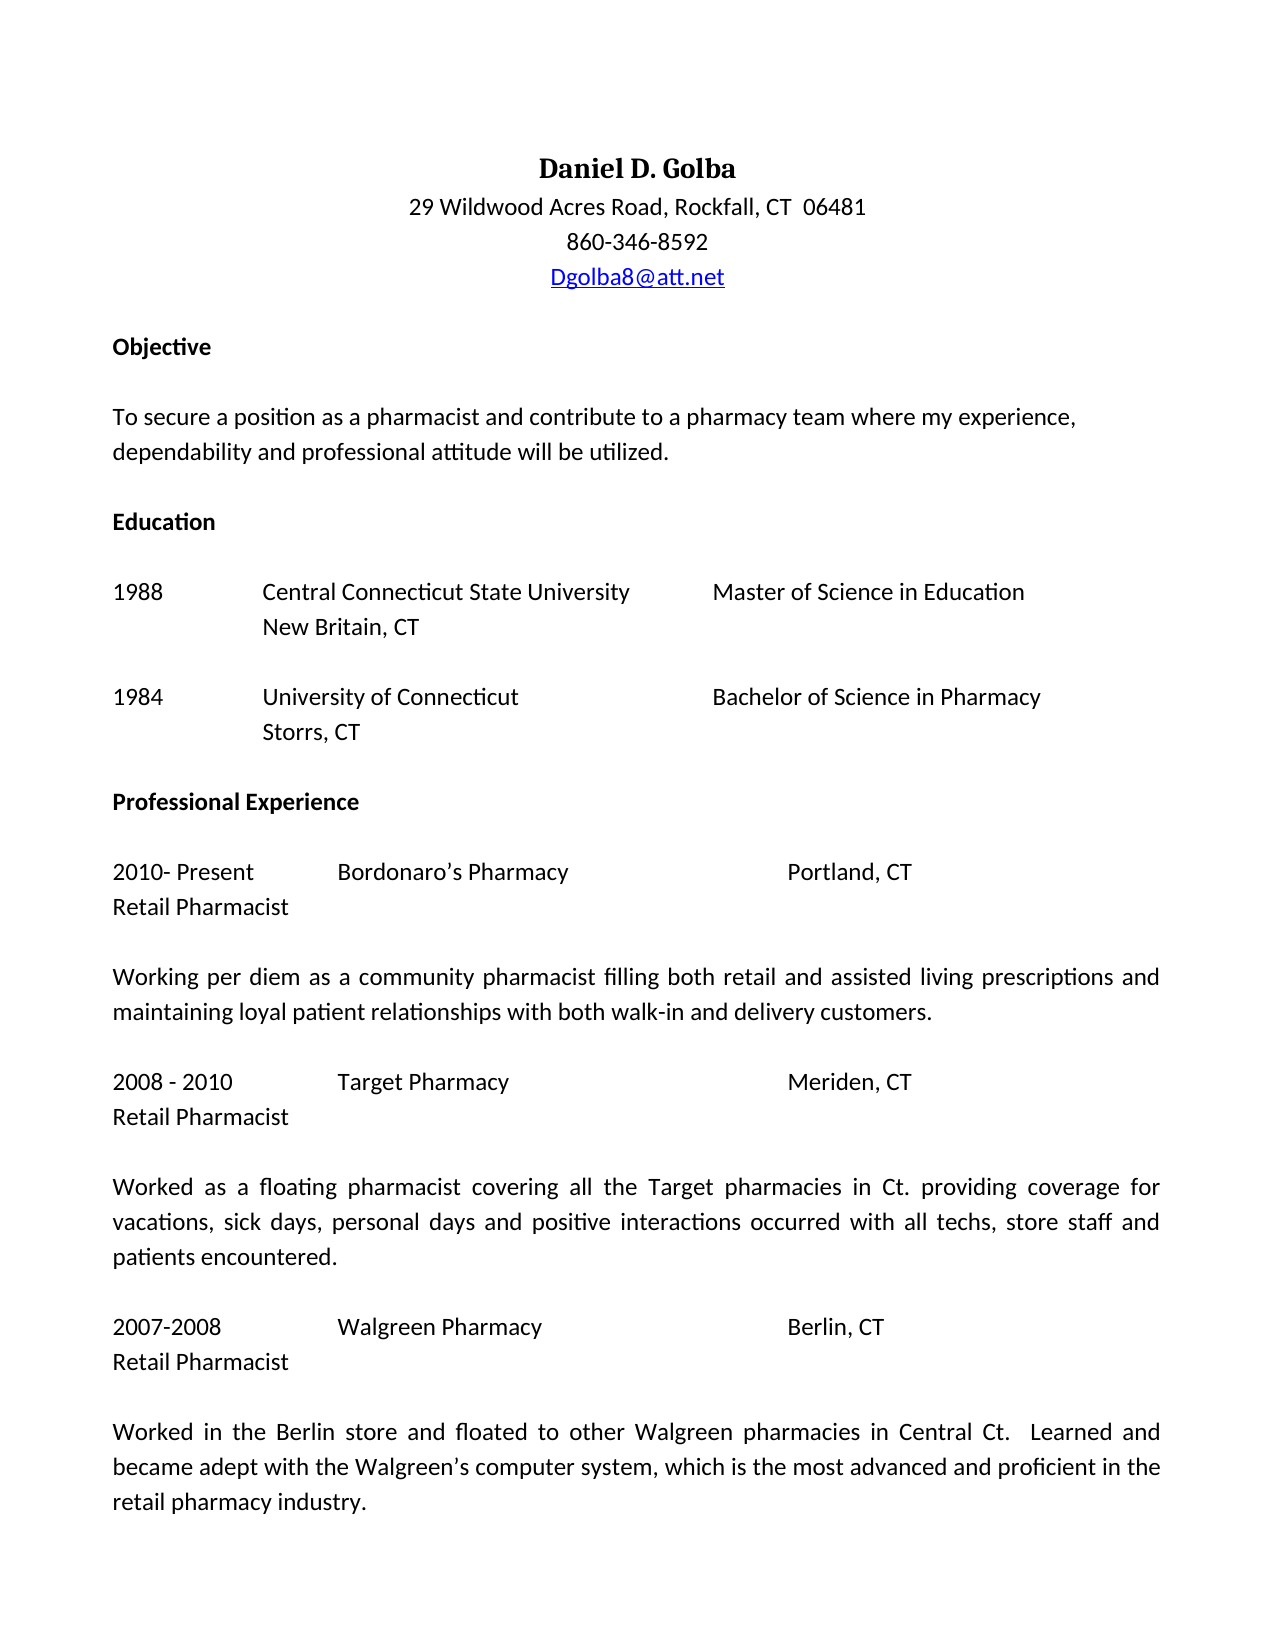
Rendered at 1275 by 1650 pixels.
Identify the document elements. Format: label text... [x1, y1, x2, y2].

text 2008 - 2010 Target Pharmacy Meriden, CT [112, 1066, 1162, 1096]
text Dgolba8@att.net [112, 261, 1162, 291]
text Retail Pharmacist [112, 1101, 1162, 1131]
text Worked as a floating pharmacist covering all the Target pharmacies in Ct. providing coverage for vacations, sick days, personal days and positive interactions occurred with all techs, store staff and patients encountered. [112, 1171, 1162, 1271]
text Objective [112, 331, 1162, 361]
text To secure a position as a pharmacist and contribute to a pharmacy team where my experience, dependability and professional attitude will be utilized. [112, 401, 1162, 466]
text 29 Wildwood Acres Road, Rockfall, CT 06481 [112, 191, 1162, 221]
text 860-346-8592 [112, 226, 1162, 256]
text Retail Pharmacist [112, 891, 1162, 921]
text Education [112, 506, 1162, 536]
text 2010- Present Bordonaro’s Pharmacy Portland, CT [112, 856, 1162, 886]
text Storrs, CT [112, 716, 1162, 746]
text New Britain, CT [112, 611, 1162, 641]
text 1984 University of Connecticut Bachelor of Science in Pharmacy [112, 681, 1162, 711]
text 1988 Central Connecticut State University Master of Science in Education [112, 576, 1162, 606]
text Retail Pharmacist [112, 1346, 1162, 1376]
text Professional Experience [112, 786, 1162, 816]
text Working per diem as a community pharmacist filling both retail and assisted living prescriptions and maintaining loyal patient relationships with both walk-in and delivery customers. [112, 961, 1162, 1026]
text Worked in the Berlin store and floated to other Walgreen pharmacies in Central Ct. Learned and became adept with the Walgreen’s computer system, which is the most advanced and proficient in the retail pharmacy industry. [112, 1416, 1162, 1516]
text Daniel D. Golba [112, 152, 1162, 186]
text 2007-2008 Walgreen Pharmacy Berlin, CT [112, 1311, 1162, 1341]
